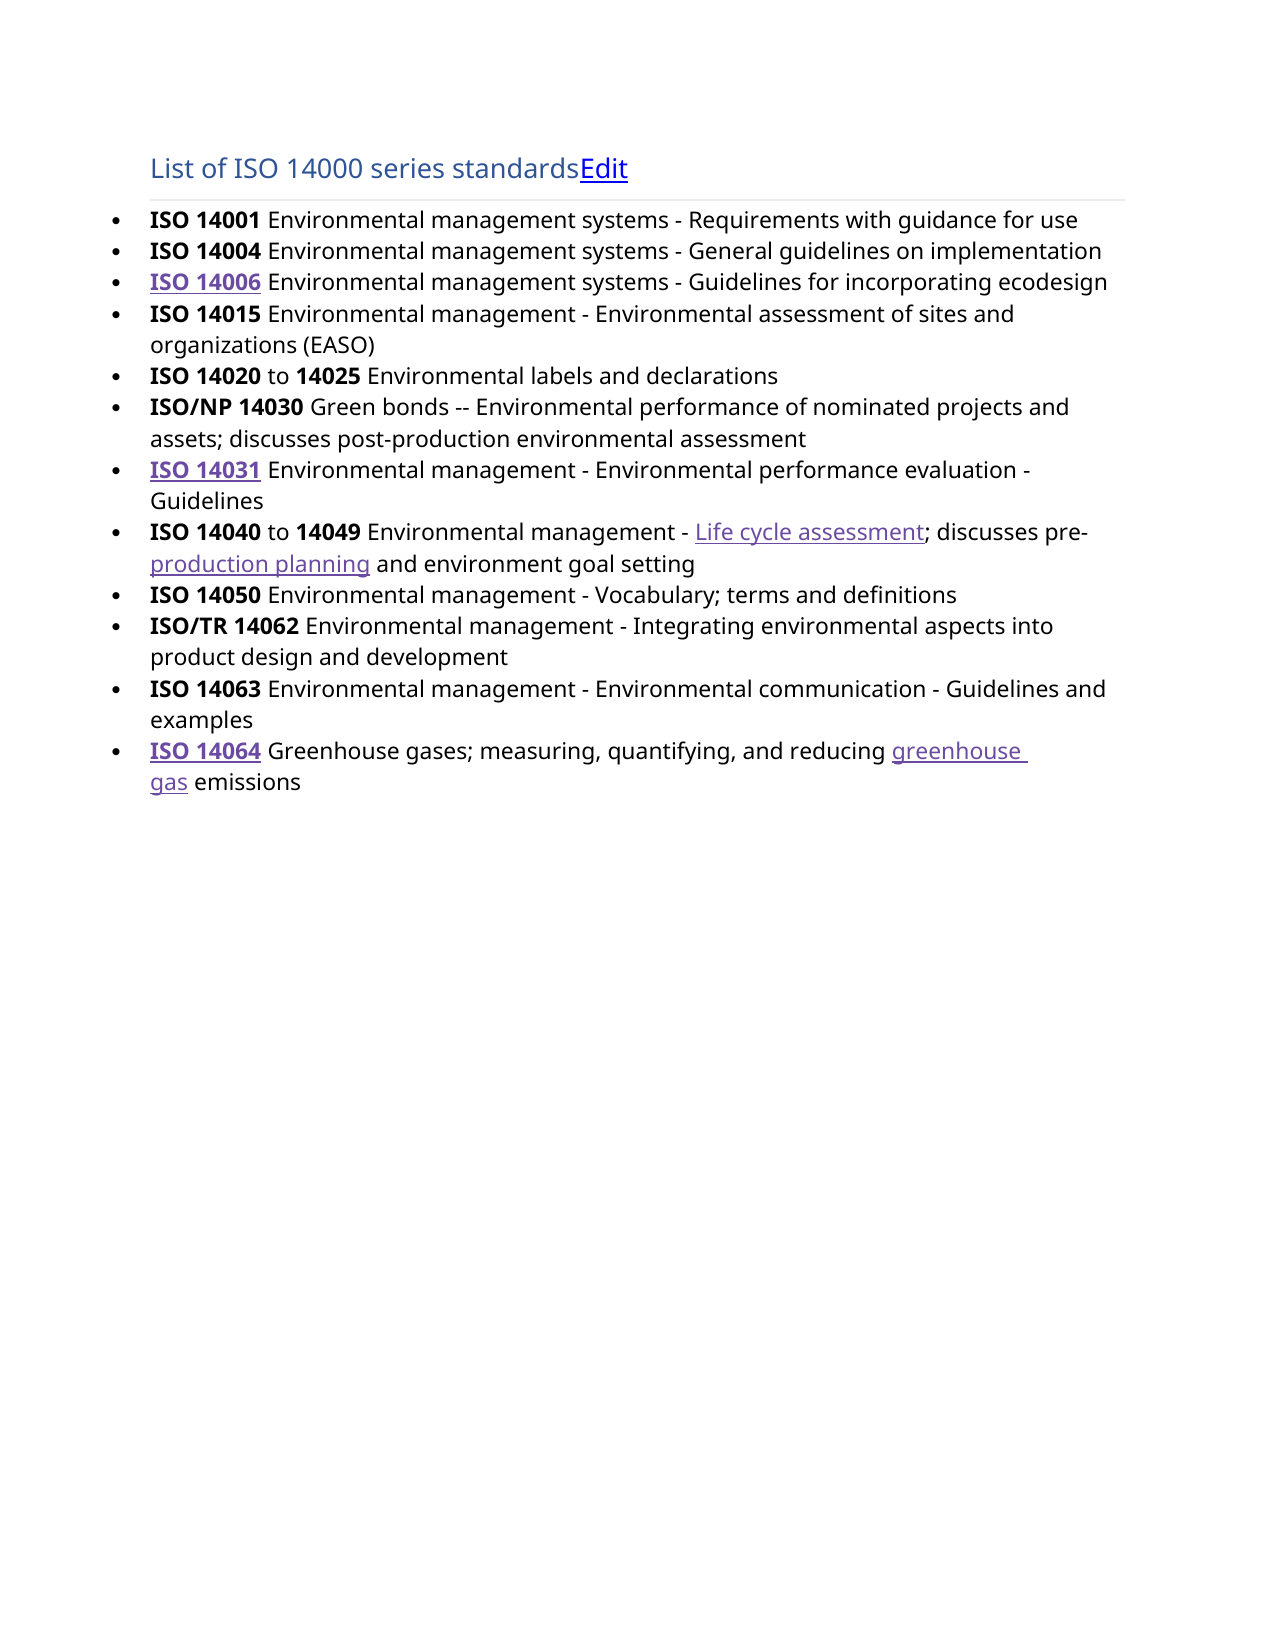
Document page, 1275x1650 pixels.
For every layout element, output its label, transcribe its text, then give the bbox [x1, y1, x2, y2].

list ISO 14050 Environmental management - Vocabulary; terms and definitions [112, 579, 1125, 610]
list ISO 14004 Environmental management systems - General guidelines on implementation [112, 235, 1125, 266]
list ISO 14020 to 14025 Environmental labels and declarations [112, 360, 1125, 391]
list ISO 14064 Greenhouse gases; measuring, quantifying, and reducing greenhouse gas emissions [112, 735, 1125, 798]
list ISO 14006 Environmental management systems - Guidelines for incorporating ecodesign [112, 266, 1125, 298]
subtitle List of ISO 14000 series standardsEdit [150, 150, 1125, 199]
list ISO 14040 to 14049 Environmental management - Life cycle assessment; discusses pre-production planning and environment goal setting [112, 516, 1125, 579]
list ISO 14063 Environmental management - Environmental communication - Guidelines and examples [112, 673, 1125, 735]
list ISO/TR 14062 Environmental management - Integrating environmental aspects into product design and development [112, 610, 1125, 673]
list ISO 14001 Environmental management systems - Requirements with guidance for use [112, 204, 1125, 235]
list ISO 14015 Environmental management - Environmental assessment of sites and organizations (EASO) [112, 298, 1125, 360]
list ISO/NP 14030 Green bonds -- Environmental performance of nominated projects and assets; discusses post-production environmental assessment [112, 391, 1125, 454]
list ISO 14031 Environmental management - Environmental performance evaluation - Guidelines [112, 454, 1125, 516]
